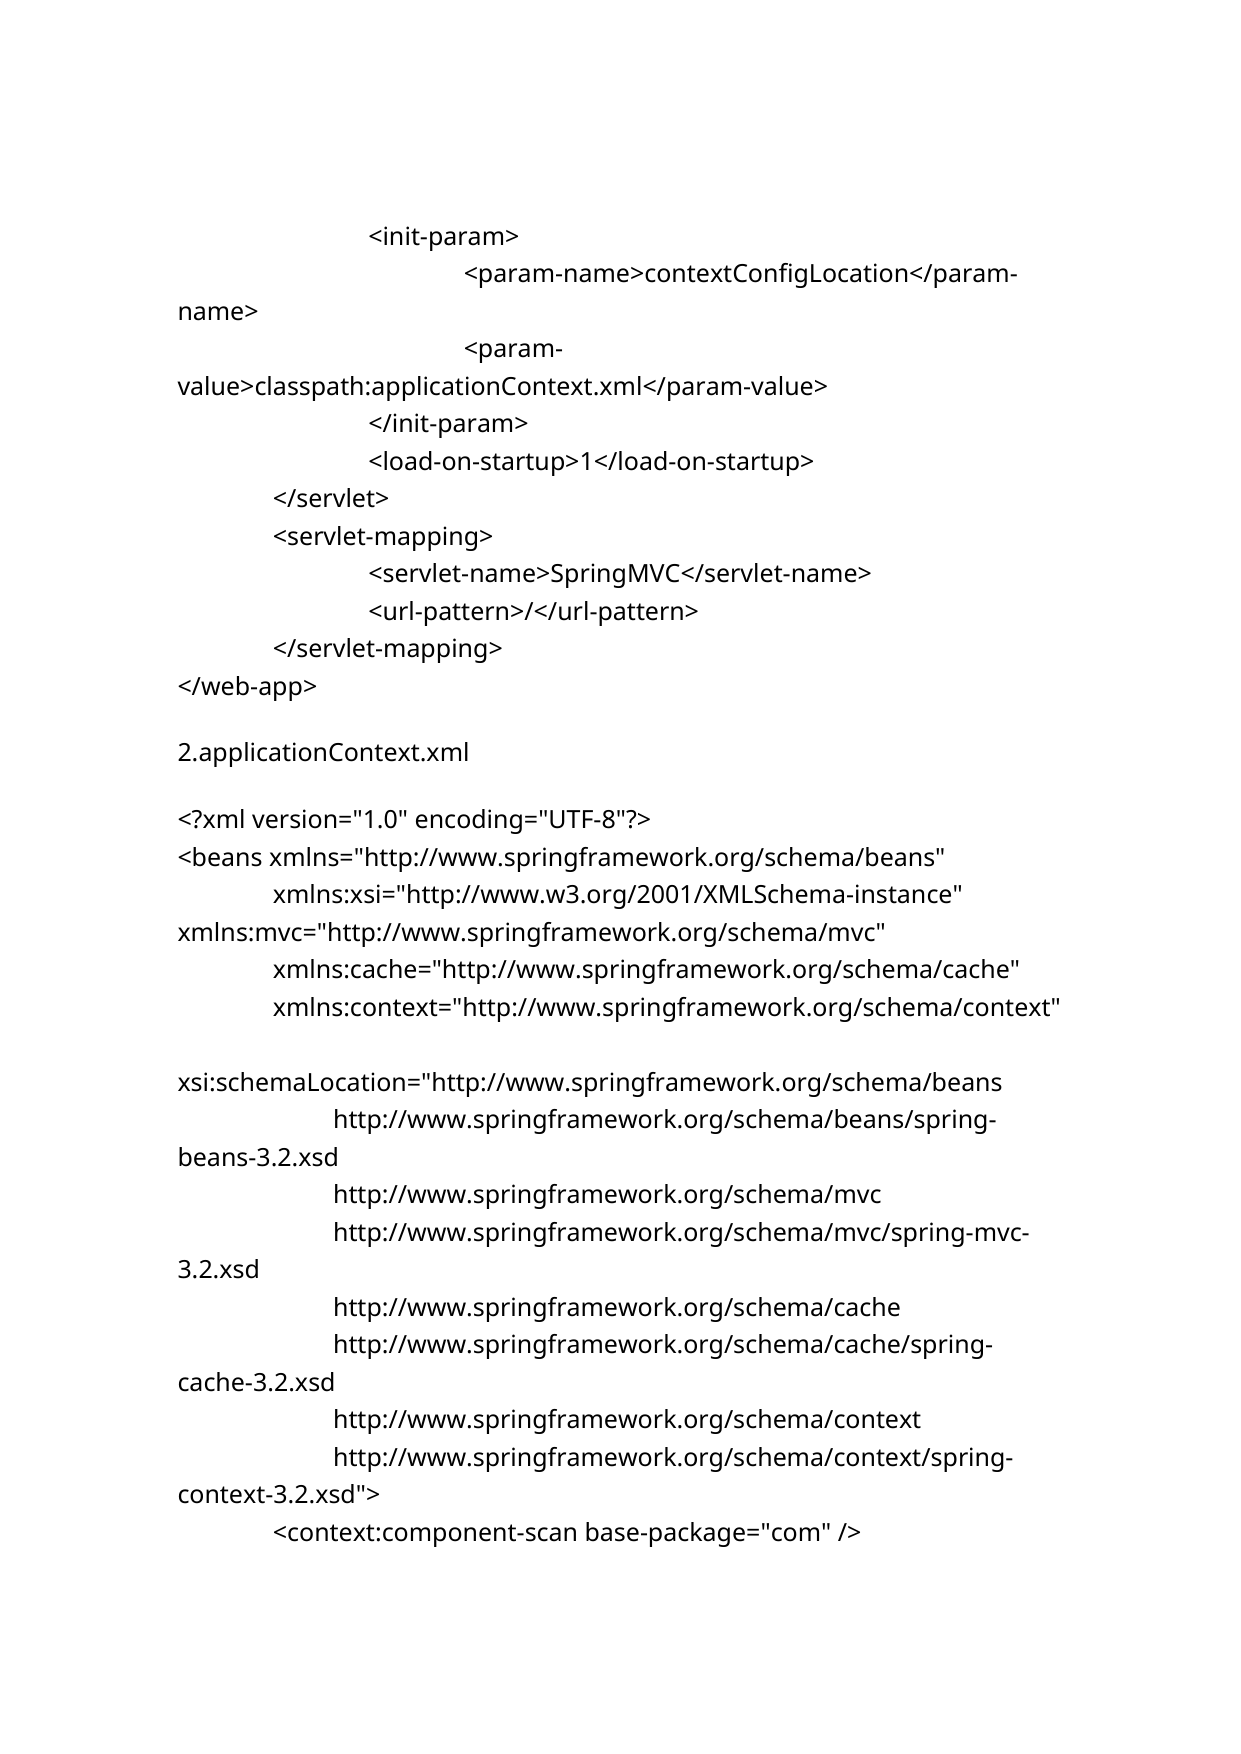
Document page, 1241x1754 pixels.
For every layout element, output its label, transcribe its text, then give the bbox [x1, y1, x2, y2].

text http://www.springframework.org/schema/cache [177, 1288, 1063, 1325]
text http://www.springframework.org/schema/context [177, 1400, 1063, 1438]
text <servlet-mapping> [177, 517, 1063, 554]
text </init-param> [177, 404, 1063, 442]
text </servlet-mapping> [177, 629, 1063, 667]
text xmlns:xsi="http://www.w3.org/2001/XMLSchema-instance" xmlns:mvc="http://www.springframework.org/schema/mvc" [177, 875, 1063, 950]
text <param-name>contextConfigLocation</param-name> [177, 254, 1063, 329]
text http://www.springframework.org/schema/beans/spring-beans-3.2.xsd [177, 1100, 1063, 1175]
text http://www.springframework.org/schema/mvc [177, 1175, 1063, 1213]
text http://www.springframework.org/schema/cache/spring-cache-3.2.xsd [177, 1325, 1063, 1400]
text http://www.springframework.org/schema/context/spring-context-3.2.xsd"> [177, 1438, 1063, 1513]
text http://www.springframework.org/schema/mvc/spring-mvc-3.2.xsd [177, 1213, 1063, 1288]
text 2.applicationContext.xml [177, 733, 1063, 771]
text <load-on-startup>1</load-on-startup> [177, 442, 1063, 479]
text </servlet> [177, 479, 1063, 517]
text xsi:schemaLocation="http://www.springframework.org/schema/beans [177, 1025, 1063, 1100]
text <init-param> [177, 217, 1063, 254]
text xmlns:cache="http://www.springframework.org/schema/cache" [177, 950, 1063, 988]
text <?xml version="1.0" encoding="UTF-8"?> [177, 800, 1063, 838]
text <param-value>classpath:applicationContext.xml</param-value> [177, 329, 1063, 404]
text </web-app> [177, 667, 1063, 704]
text xmlns:context="http://www.springframework.org/schema/context" [177, 988, 1063, 1025]
text <servlet-name>SpringMVC</servlet-name> [177, 554, 1063, 592]
text <beans xmlns="http://www.springframework.org/schema/beans" [177, 838, 1063, 875]
text <context:component-scan base-package="com" /> [177, 1513, 1063, 1550]
text <url-pattern>/</url-pattern> [177, 592, 1063, 629]
